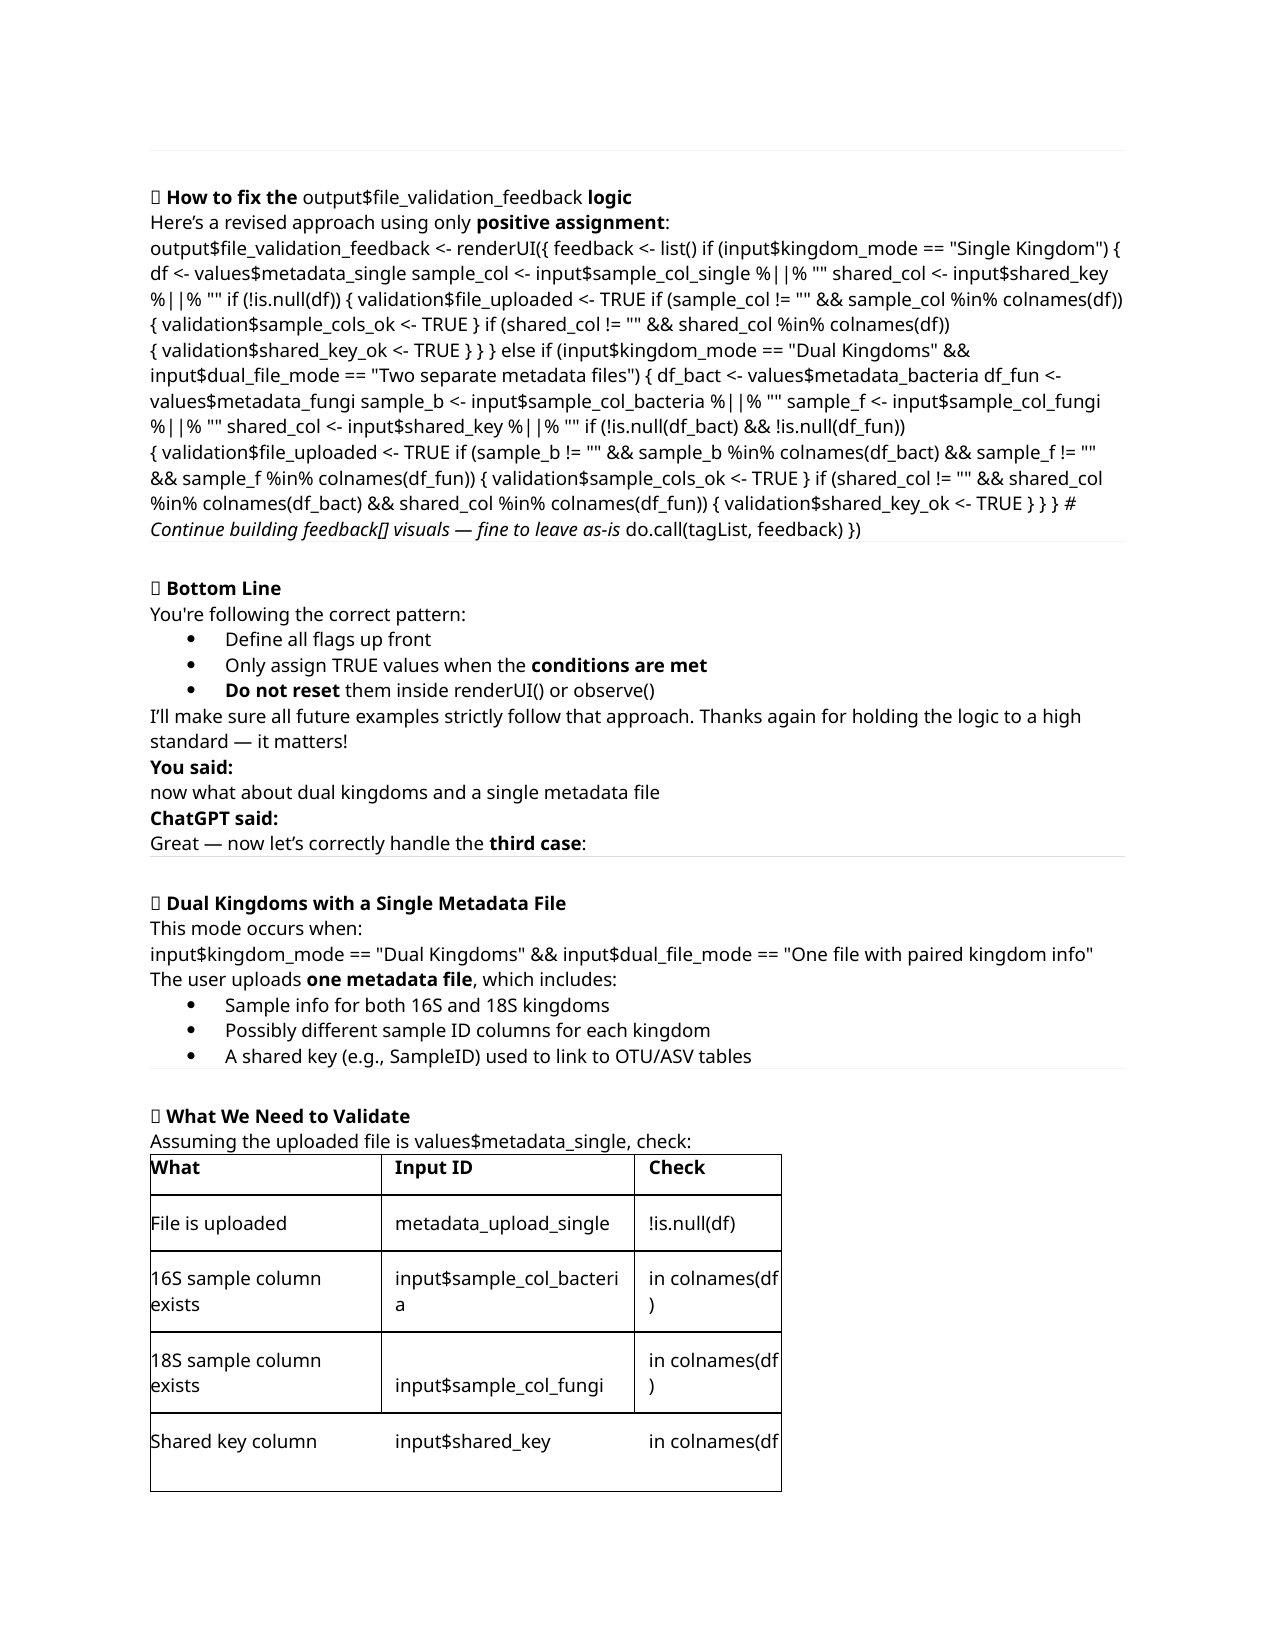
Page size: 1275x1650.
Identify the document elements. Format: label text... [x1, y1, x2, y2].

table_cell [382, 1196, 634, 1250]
text input$kingdom_mode == "Dual Kingdoms" && input$dual_file_mode == "One file with paired kingdom info" [150, 941, 1125, 967]
list Do not reset them inside renderUI() or observe() [187, 677, 1125, 703]
text ✅ What We Need to Validate [150, 1103, 1125, 1128]
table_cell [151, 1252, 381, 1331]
text This mode occurs when: [150, 916, 1125, 941]
text ChatGPT said: [150, 805, 1125, 831]
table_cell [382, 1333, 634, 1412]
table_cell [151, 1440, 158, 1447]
list Only assign TRUE values when the conditions are met [187, 652, 1125, 677]
text Great — now let’s correctly handle the third case: [150, 831, 1125, 856]
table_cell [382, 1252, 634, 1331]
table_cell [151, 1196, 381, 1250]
text ✅ How to fix the output$file_validation_feedback logic [150, 184, 1125, 209]
list A shared key (e.g., SampleID) used to link to OTU/ASV tables [187, 1043, 1125, 1068]
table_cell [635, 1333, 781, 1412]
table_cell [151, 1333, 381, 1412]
text now what about dual kingdoms and a single metadata file [150, 779, 1125, 805]
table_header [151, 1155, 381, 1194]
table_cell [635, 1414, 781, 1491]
list Possibly different sample ID columns for each kingdom [187, 1018, 1125, 1043]
text You said: [150, 754, 1125, 779]
text ✅ Bottom Line [150, 575, 1125, 601]
text Here’s a revised approach using only positive assignment: [150, 209, 1125, 235]
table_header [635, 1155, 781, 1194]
text Assuming the uploaded file is values$metadata_single, check: [150, 1128, 1125, 1154]
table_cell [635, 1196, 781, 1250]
text I’ll make sure all future examples strictly follow that approach. Thanks again for holding the logic to a high standard — it matters! [150, 703, 1125, 754]
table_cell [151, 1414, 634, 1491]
text You're following the correct pattern: [150, 601, 1125, 626]
text 🧩 Dual Kingdoms with a Single Metadata File [150, 890, 1125, 916]
list Sample info for both 16S and 18S kingdoms [187, 992, 1125, 1018]
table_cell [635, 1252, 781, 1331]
text output$file_validation_feedback <- renderUI({ feedback <- list() if (input$kingdom_mode == "Single Kingdom") { df <- values$metadata_single sample_col <- input$sample_col_single %||% "" shared_col <- input$shared_key %||% "" if (!is.null(df)) { validation$file_uploaded <- TRUE if (sample_col != "" && sample_col %in% colnames(df)) { validation$sample_cols_ok <- TRUE } if (shared_col != "" && shared_col %in% colnames(df)) { validation$shared_key_ok <- TRUE } } } else if (input$kingdom_mode == "Dual Kingdoms" && input$dual_file_mode == "Two separate metadata files") { df_bact <- values$metadata_bacteria df_fun <- values$metadata_fungi sample_b <- input$sample_col_bacteria %||% "" sample_f <- input$sample_col_fungi %||% "" shared_col <- input$shared_key %||% "" if (!is.null(df_bact) && !is.null(df_fun)) { validation$file_uploaded <- TRUE if (sample_b != "" && sample_b %in% colnames(df_bact) && sample_f != "" && sample_f %in% colnames(df_fun)) { validation$sample_cols_ok <- TRUE } if (shared_col != "" && shared_col %in% colnames(df_bact) && shared_col %in% colnames(df_fun)) { validation$shared_key_ok <- TRUE } } } # Continue building feedback[] visuals — fine to leave as-is do.call(tagList, feedback) }) [150, 235, 1125, 541]
list Define all flags up front [187, 626, 1125, 652]
text The user uploads one metadata file, which includes: [150, 967, 1125, 992]
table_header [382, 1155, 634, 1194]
